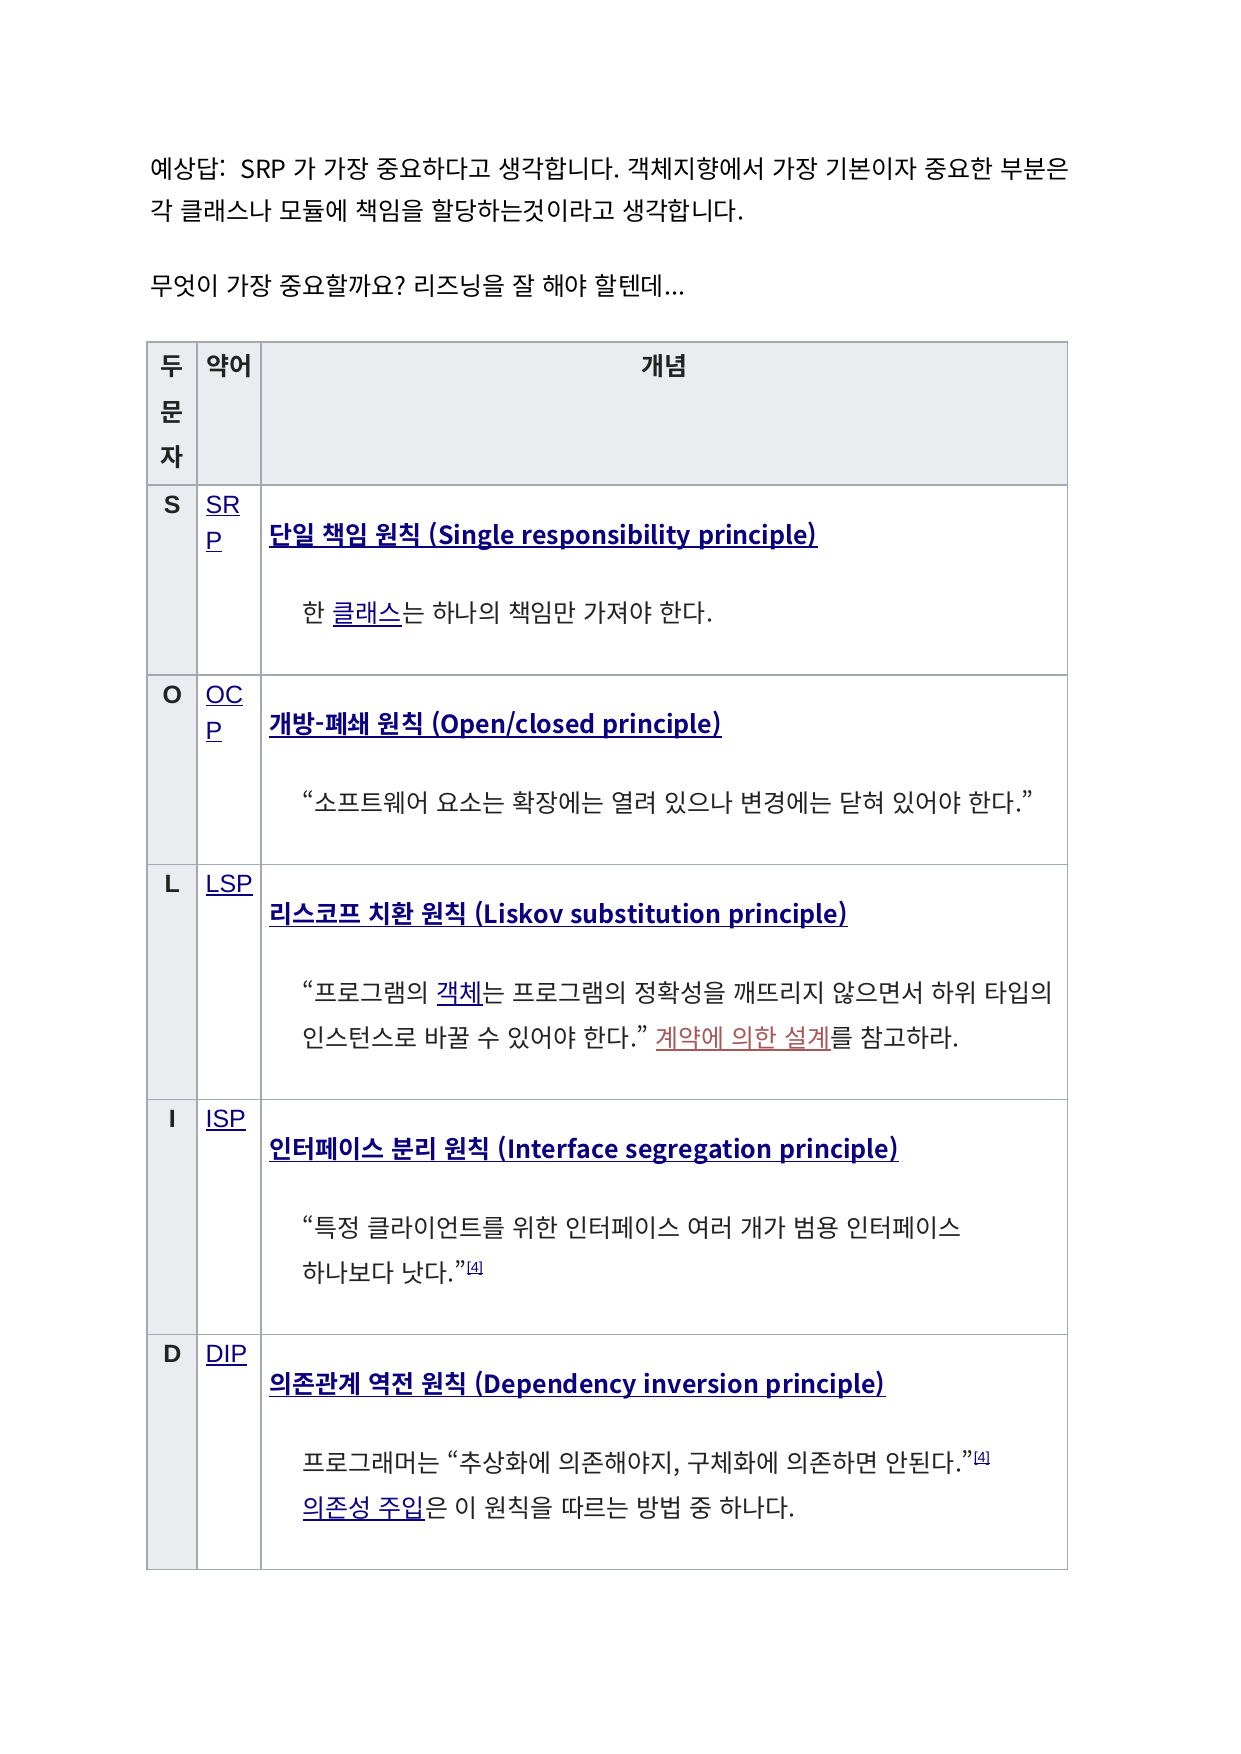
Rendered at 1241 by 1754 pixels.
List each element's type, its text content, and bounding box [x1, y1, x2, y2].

table_cell S [148, 486, 196, 674]
table_cell SRP [198, 486, 260, 674]
table_cell 인터페이스 분리 원칙 (Interface segregation principle) “특정 클라이언트를 위한 인터페이스 여러 개가 범용 인터페이스 하나보다 낫다.”[4] [262, 1100, 1067, 1334]
table_cell 리스코프 치환 원칙 (Liskov substitution principle) “프로그램의 객체는 프로그램의 정확성을 깨뜨리지 않으면서 하위 타입의 인스턴스로 바꿀 수 있어야 한다.” 계약에 의한 설계를 참고하라. [262, 865, 1067, 1099]
table_cell ISP [198, 1100, 260, 1334]
table_header 약어 [198, 343, 260, 484]
table_cell I [148, 1100, 196, 1334]
table_cell 단일 책임 원칙 (Single responsibility principle) 한 클래스는 하나의 책임만 가져야 한다. [262, 486, 1067, 674]
text 예상답: SRP 가 가장 중요하다고 생각합니다. 객체지향에서 가장 기본이자 중요한 부분은 각 클래스나 모듈에 책임을 할당하는것이라고 생각합니다. [150, 150, 1090, 228]
table_cell D [148, 1335, 196, 1569]
table_cell O [148, 676, 196, 864]
table_cell DIP [198, 1335, 260, 1569]
table_cell 개방-폐쇄 원칙 (Open/closed principle) “소프트웨어 요소는 확장에는 열려 있으나 변경에는 닫혀 있어야 한다.” [262, 676, 1067, 864]
table_cell LSP [198, 865, 260, 1099]
table_cell L [148, 865, 196, 1099]
table_header 개념 [262, 343, 1067, 484]
table_header 두문자 [148, 343, 196, 484]
text 무엇이 가장 중요할까요? 리즈닝을 잘 해야 할텐데... [150, 266, 1090, 303]
table_cell 의존관계 역전 원칙 (Dependency inversion principle) 프로그래머는 “추상화에 의존해야지, 구체화에 의존하면 안된다.”[4] 의존성 주입은 이 원칙을 따르는 방법 중 하나다. [262, 1335, 1067, 1569]
table_cell OCP [198, 676, 260, 864]
